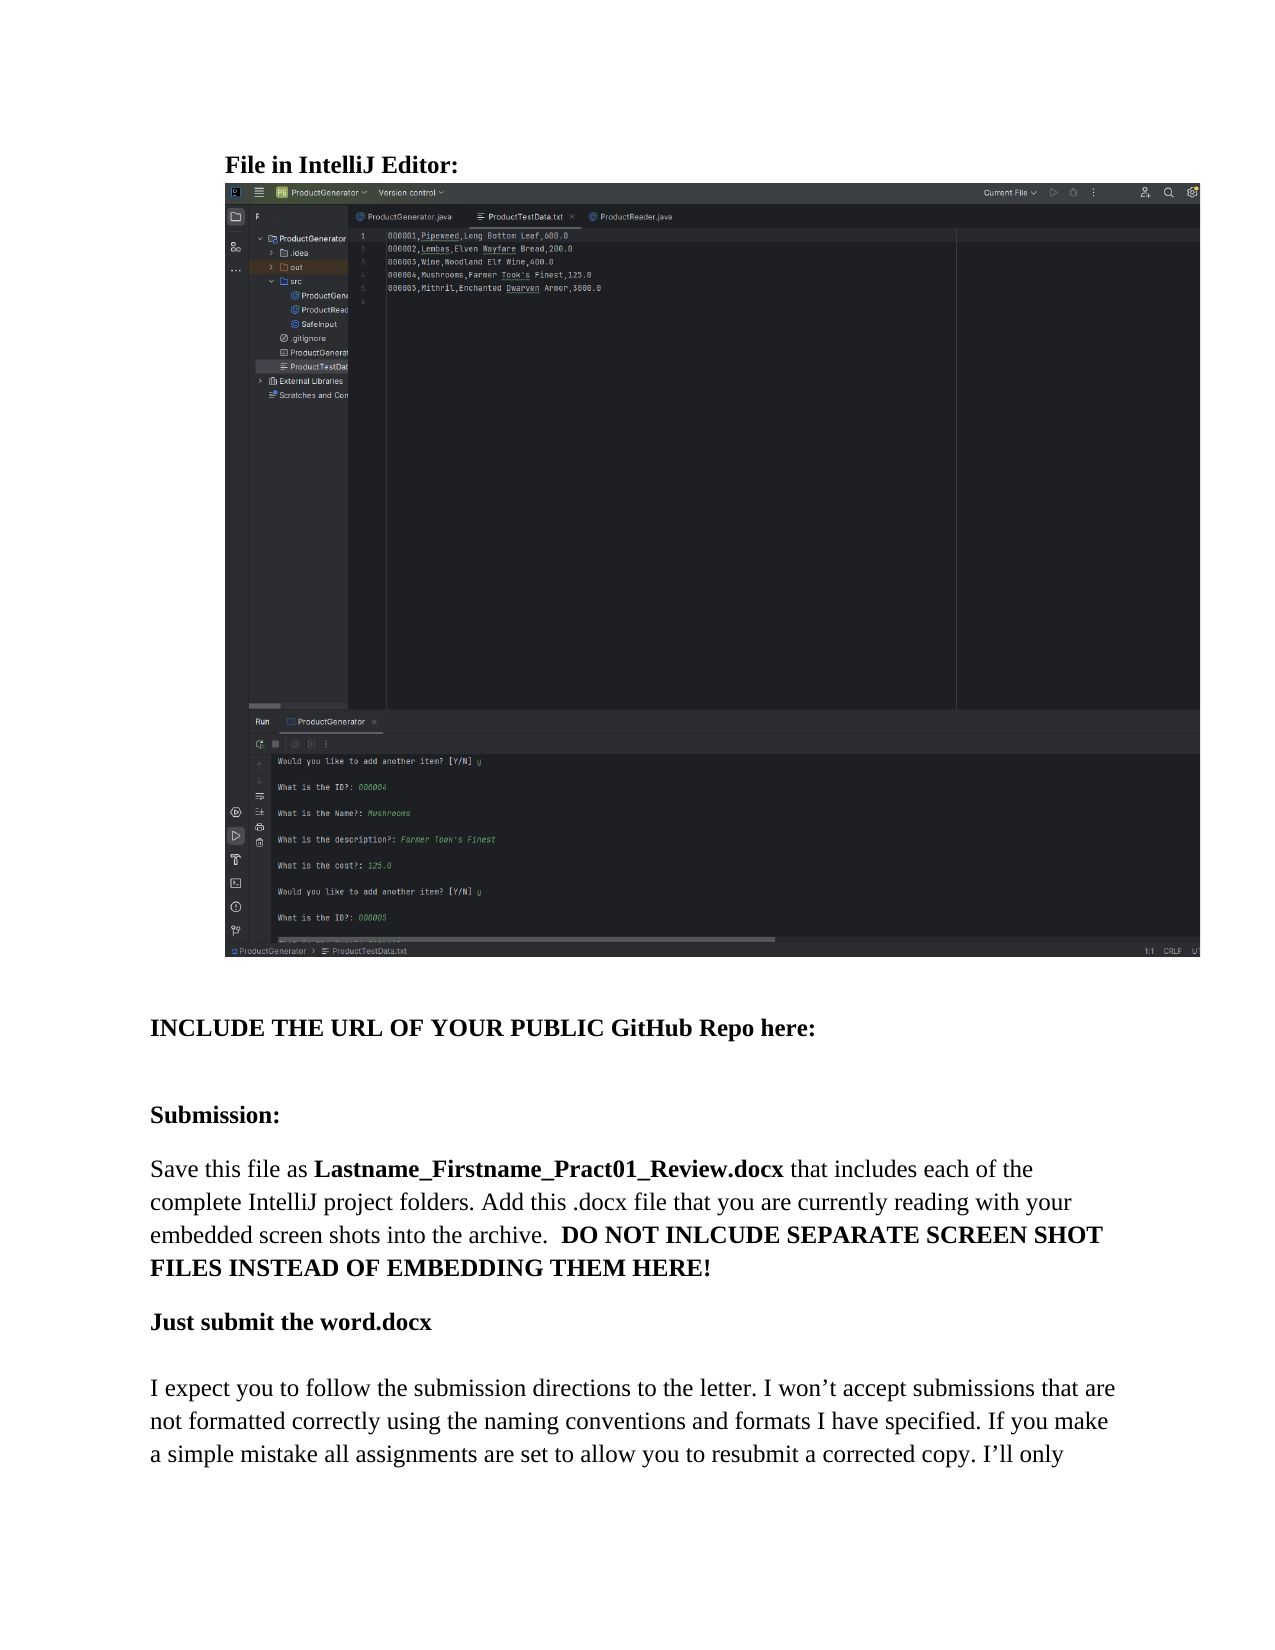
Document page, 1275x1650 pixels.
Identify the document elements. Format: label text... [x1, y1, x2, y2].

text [150, 1307, 1125, 1468]
picture [225, 183, 1200, 957]
text INCLUDE THE URL OF YOUR PUBLIC GitHub Repo here: [150, 1013, 1125, 1042]
text Submission: [150, 1067, 1125, 1129]
text Save this file as Lastname_Firstname_Pract01_Review.docx that includes each of the complete IntelliJ project folders. Add this .docx file that you are currently reading with your embedded screen shots into the archive. DO NOT INLCUDE SEPARATE SCREEN SHOT FILES INSTEAD OF EMBEDDING THEM HERE! [150, 1154, 1125, 1282]
list File in IntelliJ Editor: [225, 150, 1125, 179]
